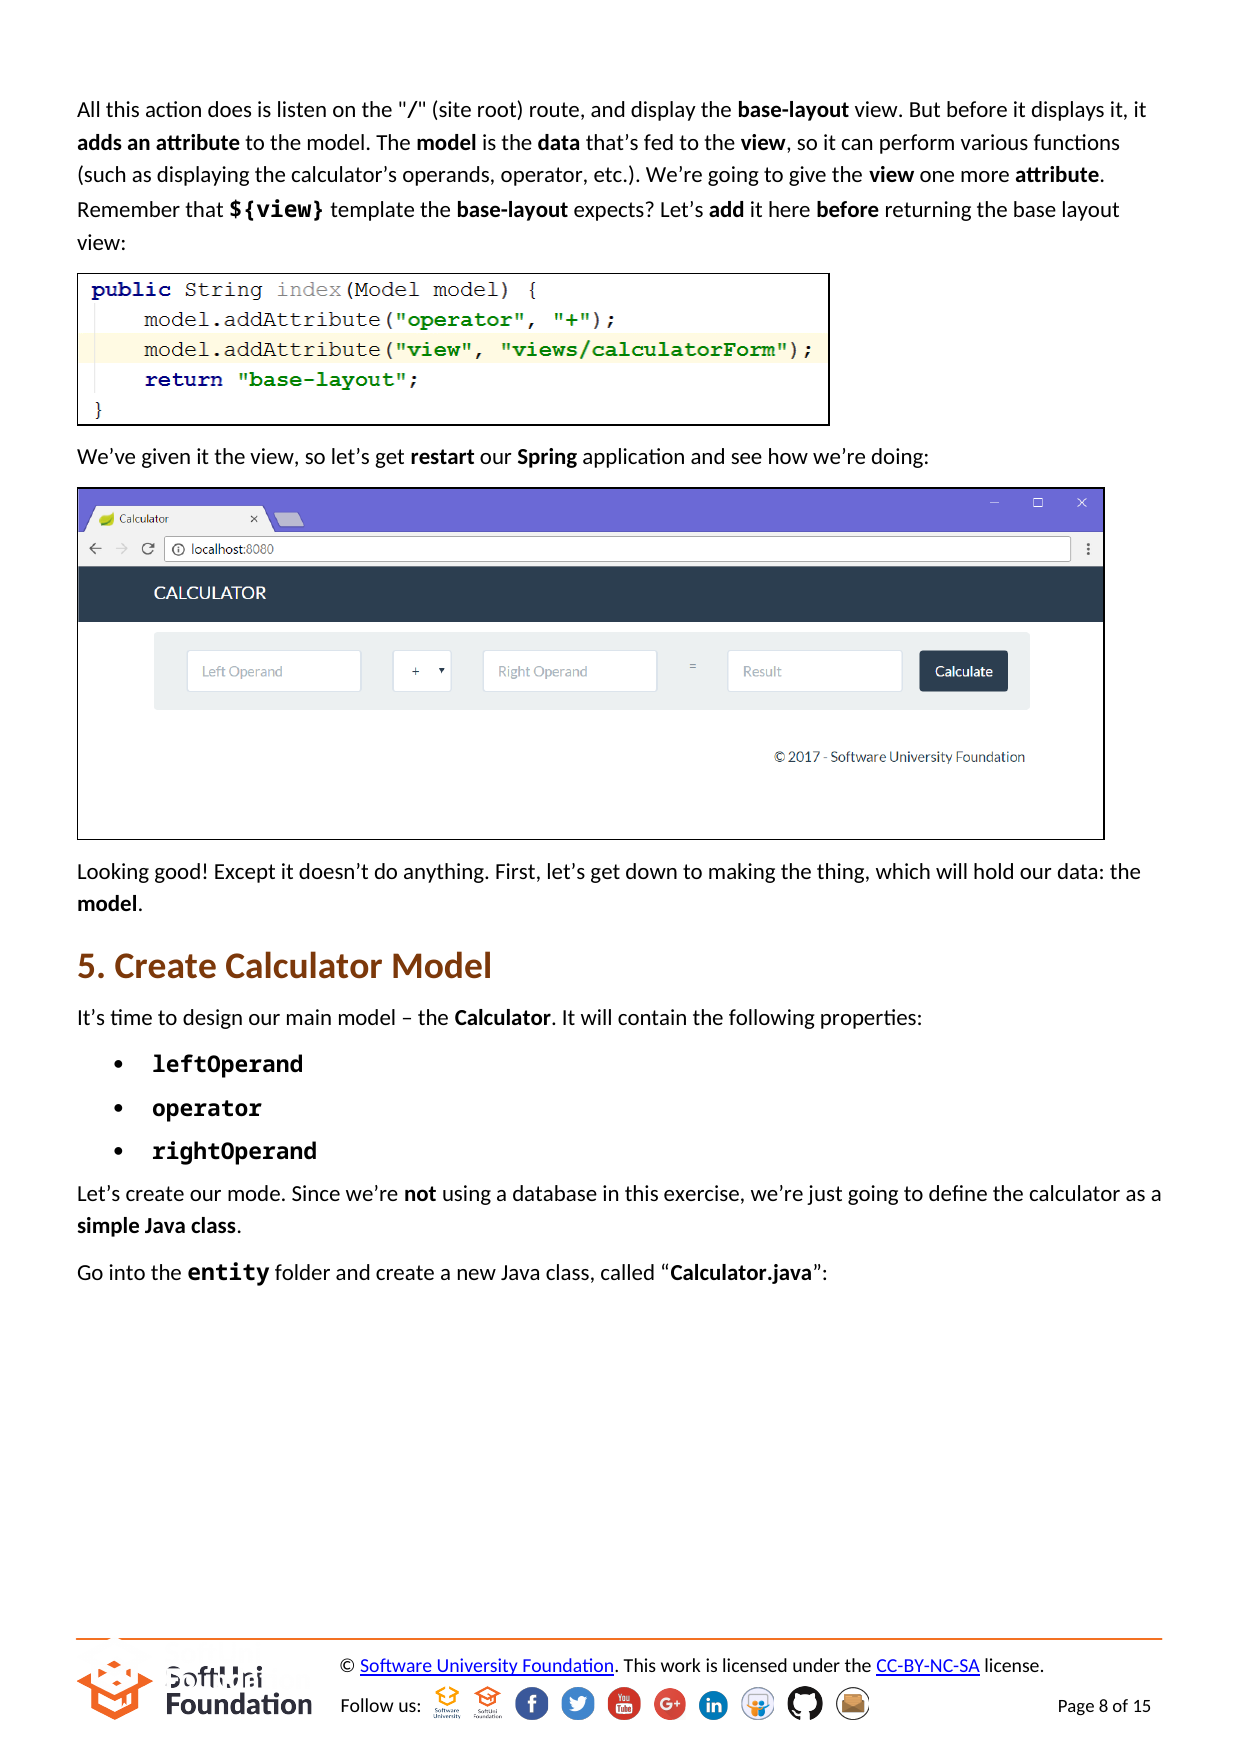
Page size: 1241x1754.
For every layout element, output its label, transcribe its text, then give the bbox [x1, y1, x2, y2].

text Let’s create our mode. Since we’re not using a database in this exercise, we’re just going to define the calculator as a simple Java class. [77, 1179, 1163, 1239]
picture [720, 1712, 728, 1720]
picture [836, 1687, 869, 1720]
list operator [114, 1092, 1163, 1123]
picture [515, 1687, 549, 1720]
text We’ve given it the view, so let’s get restart our Spring application and see how we’re doing: [77, 442, 1163, 470]
text It’s time to design our main model – the Calculator. It will contain the following properties: [77, 1003, 1163, 1031]
text Go into the entity folder and create a new Java class, called “Calculator.java”: [77, 1256, 1163, 1287]
picture [561, 1687, 595, 1720]
picture [699, 1691, 707, 1699]
list rightOperand [114, 1135, 1163, 1167]
picture [720, 1691, 728, 1699]
picture [741, 1687, 774, 1720]
picture [433, 1686, 461, 1720]
text Looking good! Except it doesn’t do anything. First, let’s get down to making the thing, which will hold our data: the model. [77, 857, 1163, 917]
picture [78, 274, 828, 424]
picture [787, 1686, 823, 1720]
list leftOperand [114, 1048, 1163, 1079]
picture [78, 489, 1103, 839]
picture [654, 1688, 686, 1720]
picture [473, 1686, 502, 1720]
subtitle Create Calculator Model [77, 942, 1163, 988]
picture [699, 1712, 707, 1720]
picture [607, 1687, 641, 1720]
text All this action does is listen on the "/" (site root) route, and display the base-layout view. But before it displays it, it adds an attribute to the model. The model is the data that’s fed to the view, so it can perform various functions (such as displaying the calculator’s operands, operator, etc.). We’re going to give the view one more attribute. Remember that ${view} template the base-layout expects? Let’s add it here before returning the base layout view: [77, 95, 1163, 256]
picture [76, 1636, 312, 1720]
